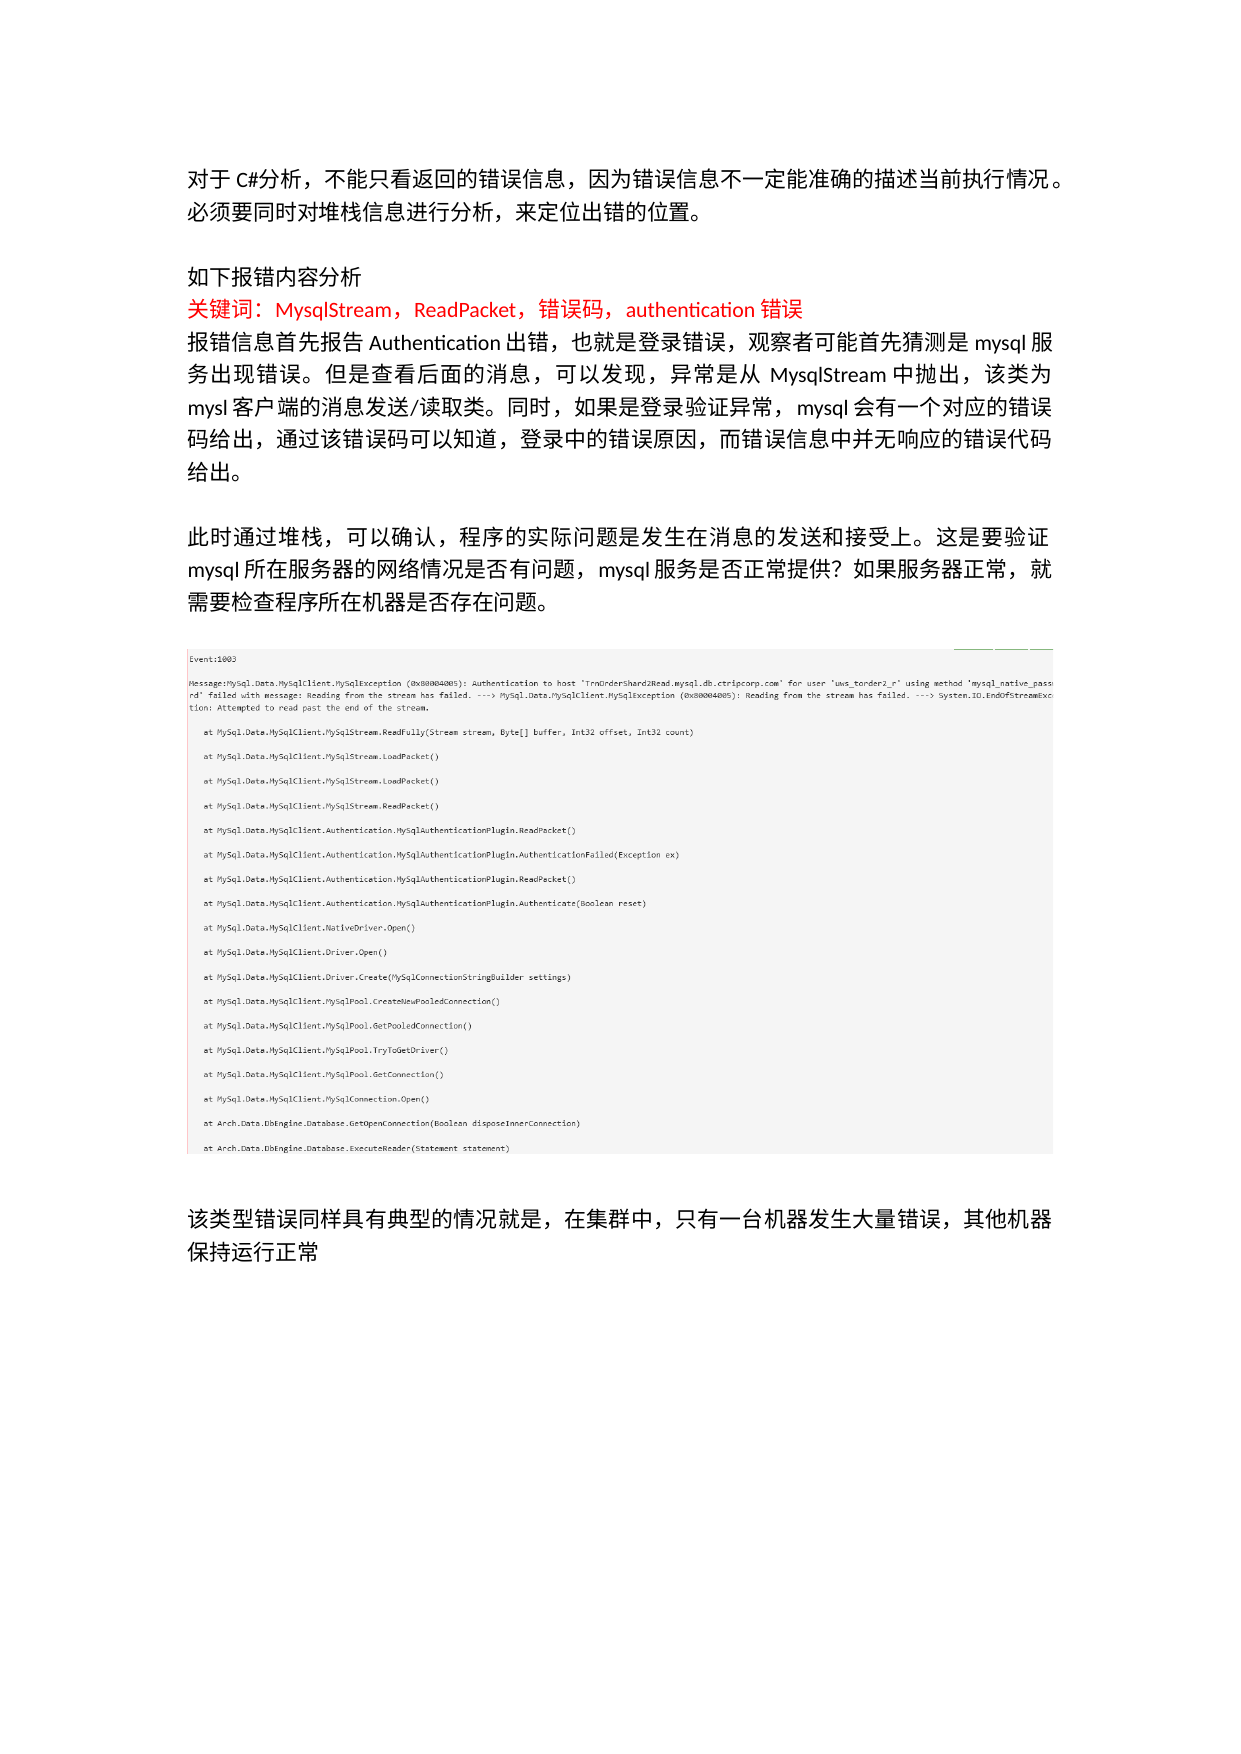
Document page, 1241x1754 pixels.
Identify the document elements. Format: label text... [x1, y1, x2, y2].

text 关键词：MysqlStream，ReadPacket，错误码，authentication错误 [187, 292, 1053, 324]
text 对于C#分析，不能只看返回的错误信息，因为错误信息不一定能准确的描述当前执行情况。必须要同时对堆栈信息进行分析，来定位出错的位置。 [187, 162, 1053, 227]
text 该类型错误同样具有典型的情况就是，在集群中，只有一台机器发生大量错误，其他机器保持运行正常 [187, 1202, 1053, 1267]
picture [187, 649, 1054, 1154]
text 如下报错内容分析 [187, 259, 1053, 292]
text 此时通过堆栈，可以确认，程序的实际问题是发生在消息的发送和接受上。这是要验证mysql所在服务器的网络情况是否有问题，mysql服务是否正常提供？如果服务器正常，就需要检查程序所在机器是否存在问题。 [187, 519, 1053, 617]
text 报错信息首先报告Authentication出错，也就是登录错误，观察者可能首先猜测是mysql服务出现错误。但是查看后面的消息，可以发现，异常是从MysqlStream中抛出，该类为mysl客户端的消息发送/读取类。同时，如果是登录验证异常，mysql会有一个对应的错误码给出，通过该错误码可以知道，登录中的错误原因，而错误信息中并无响应的错误代码给出。 [187, 324, 1053, 487]
